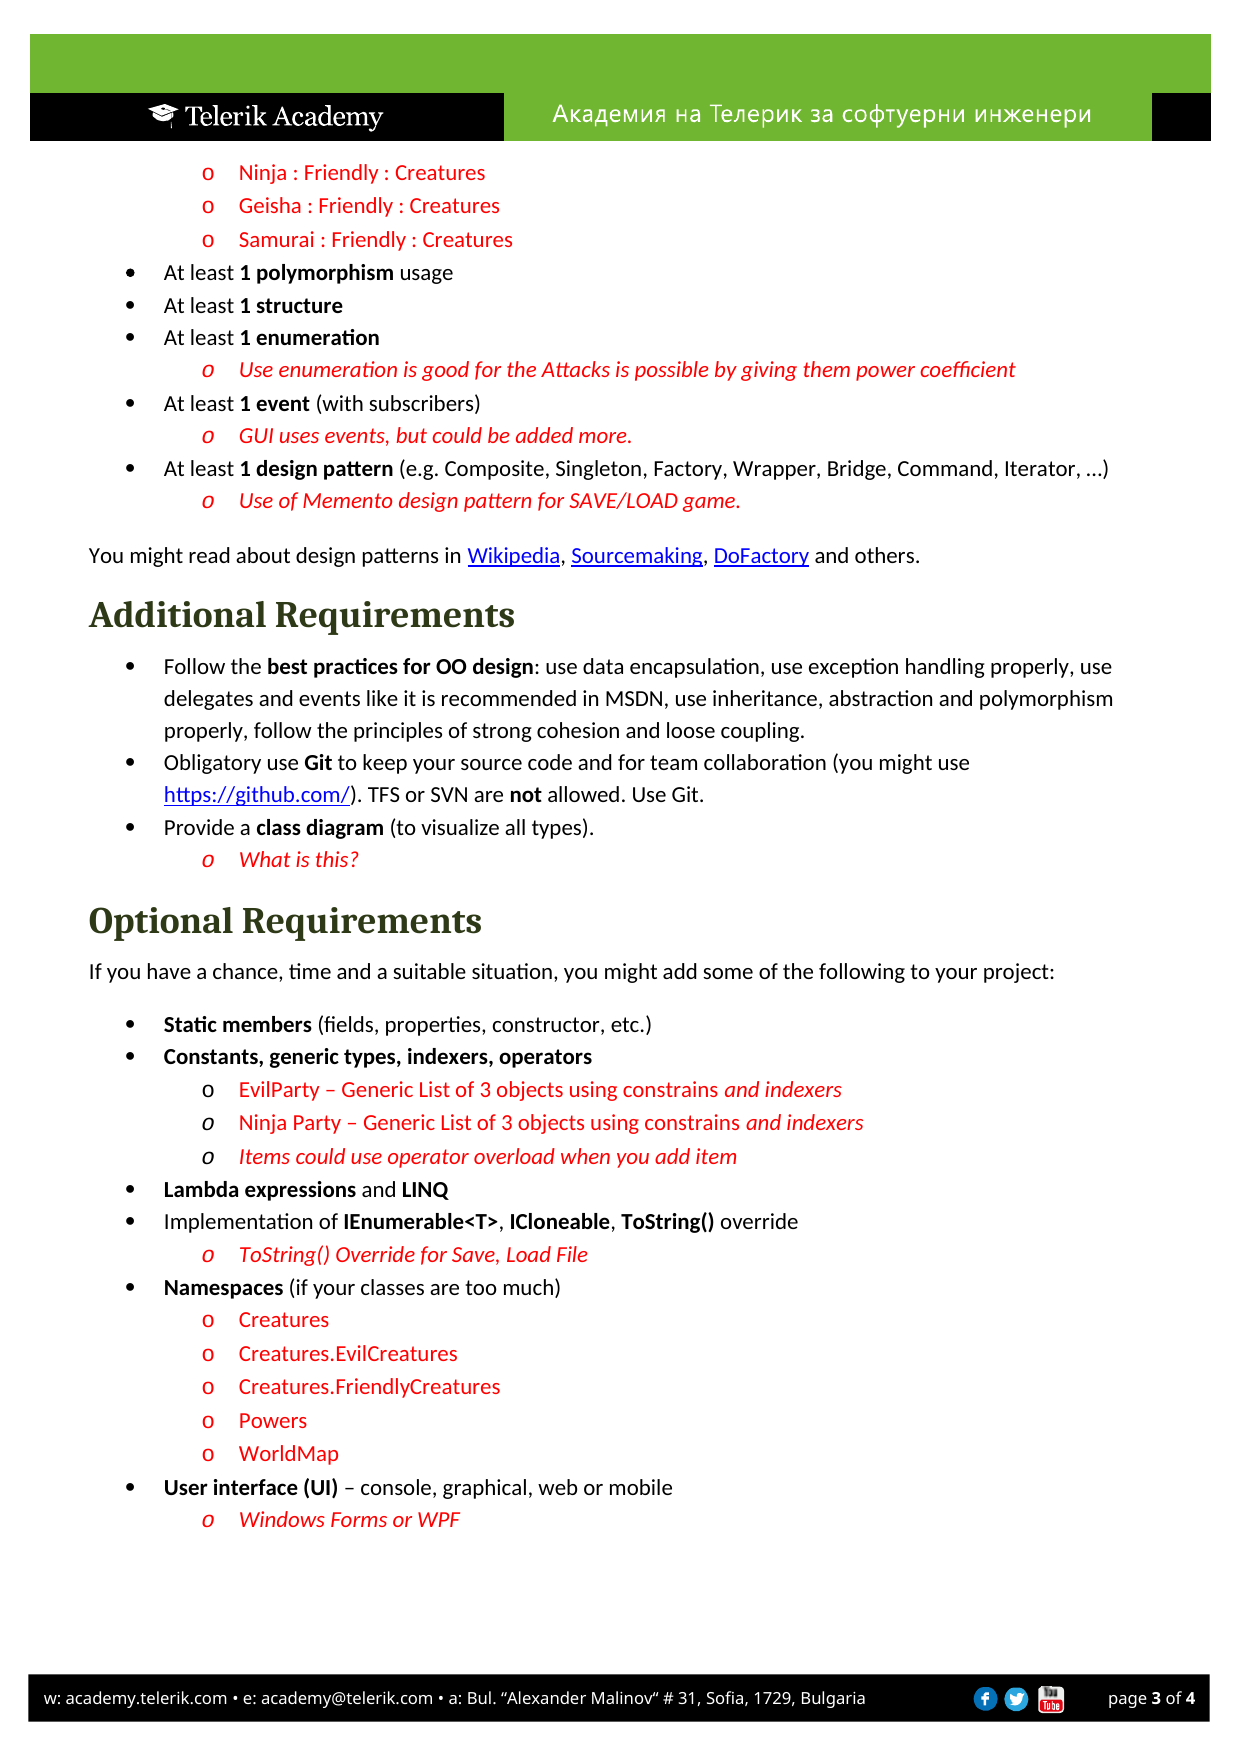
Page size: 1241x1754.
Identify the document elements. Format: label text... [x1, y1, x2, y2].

list Items could use operator overload when you add item [201, 1142, 1152, 1171]
list Windows Forms or WPF [201, 1505, 1152, 1534]
list GUI uses events, but could be added more. [201, 421, 1152, 450]
list Constants, generic types, indexers, operators [126, 1042, 1152, 1071]
list Ninja Party – Generic List of 3 objects using constrains and indexers [201, 1108, 1152, 1137]
list Samurai : Friendly : Creatures [201, 225, 1152, 254]
list Lambda expressions and LINQ [126, 1175, 1152, 1203]
list EvilParty – Generic List of 3 objects using constrains and indexers [201, 1075, 1152, 1104]
list At least 1 event (with subscribers) [126, 389, 1152, 417]
list ToString() Override for Save, Load File [201, 1240, 1152, 1269]
list At least 1 polymorphism usage [126, 258, 1152, 287]
subtitle Additional Requirements [89, 594, 1152, 637]
list Powers [201, 1406, 1152, 1435]
list Use enumeration is good for the Attacks is possible by giving them power coefficient [201, 355, 1152, 384]
list Ninja : Friendly : Creatures [201, 158, 1152, 187]
list What is this? [201, 845, 1152, 874]
list Namespaces (if your classes are too much) [126, 1273, 1152, 1301]
list At least 1 design pattern (e.g. Composite, Singleton, Factory, Wrapper, Bridge, Command, Iterator, …) [126, 454, 1152, 482]
list Creatures.EvilCreatures [201, 1339, 1152, 1368]
list Static members (fields, properties, constructor, etc.) [126, 1010, 1152, 1038]
list Geisha : Friendly : Creatures [201, 191, 1152, 221]
list User interface (UI) – console, graphical, web or mobile [126, 1473, 1152, 1501]
list Obligatory use Git to keep your source code and for team collaboration (you might use https://github.com/). TFS or SVN are not allowed. Use Git. [126, 748, 1152, 809]
list At least 1 structure [126, 291, 1152, 319]
list Follow the best practices for OO design: use data encapsulation, use exception handling properly, use delegates and events like it is recommended in MSDN, use inheritance, abstraction and polymorphism properly, follow the principles of strong cohesion and loose coupling. [126, 652, 1152, 744]
list Implementation of IEnumerable<T>, ICloneable, ToString() override [126, 1207, 1152, 1236]
list Use of Memento design pattern for SAVE/LOAD game. [201, 487, 1152, 516]
list Creatures.FriendlyCreatures [201, 1372, 1152, 1402]
text If you have a chance, time and a suitable situation, you might add some of the following to your project: [89, 957, 1152, 985]
list Creatures [201, 1305, 1152, 1334]
list Provide a class diagram (to visualize all types). [126, 813, 1152, 841]
list WorldMap [201, 1439, 1152, 1469]
list At least 1 enumeration [126, 323, 1152, 351]
subtitle Optional Requirements [89, 899, 1152, 942]
text You might read about design patterns in Wikipedia, Sourcemaking, DoFactory and others. [89, 541, 1152, 569]
